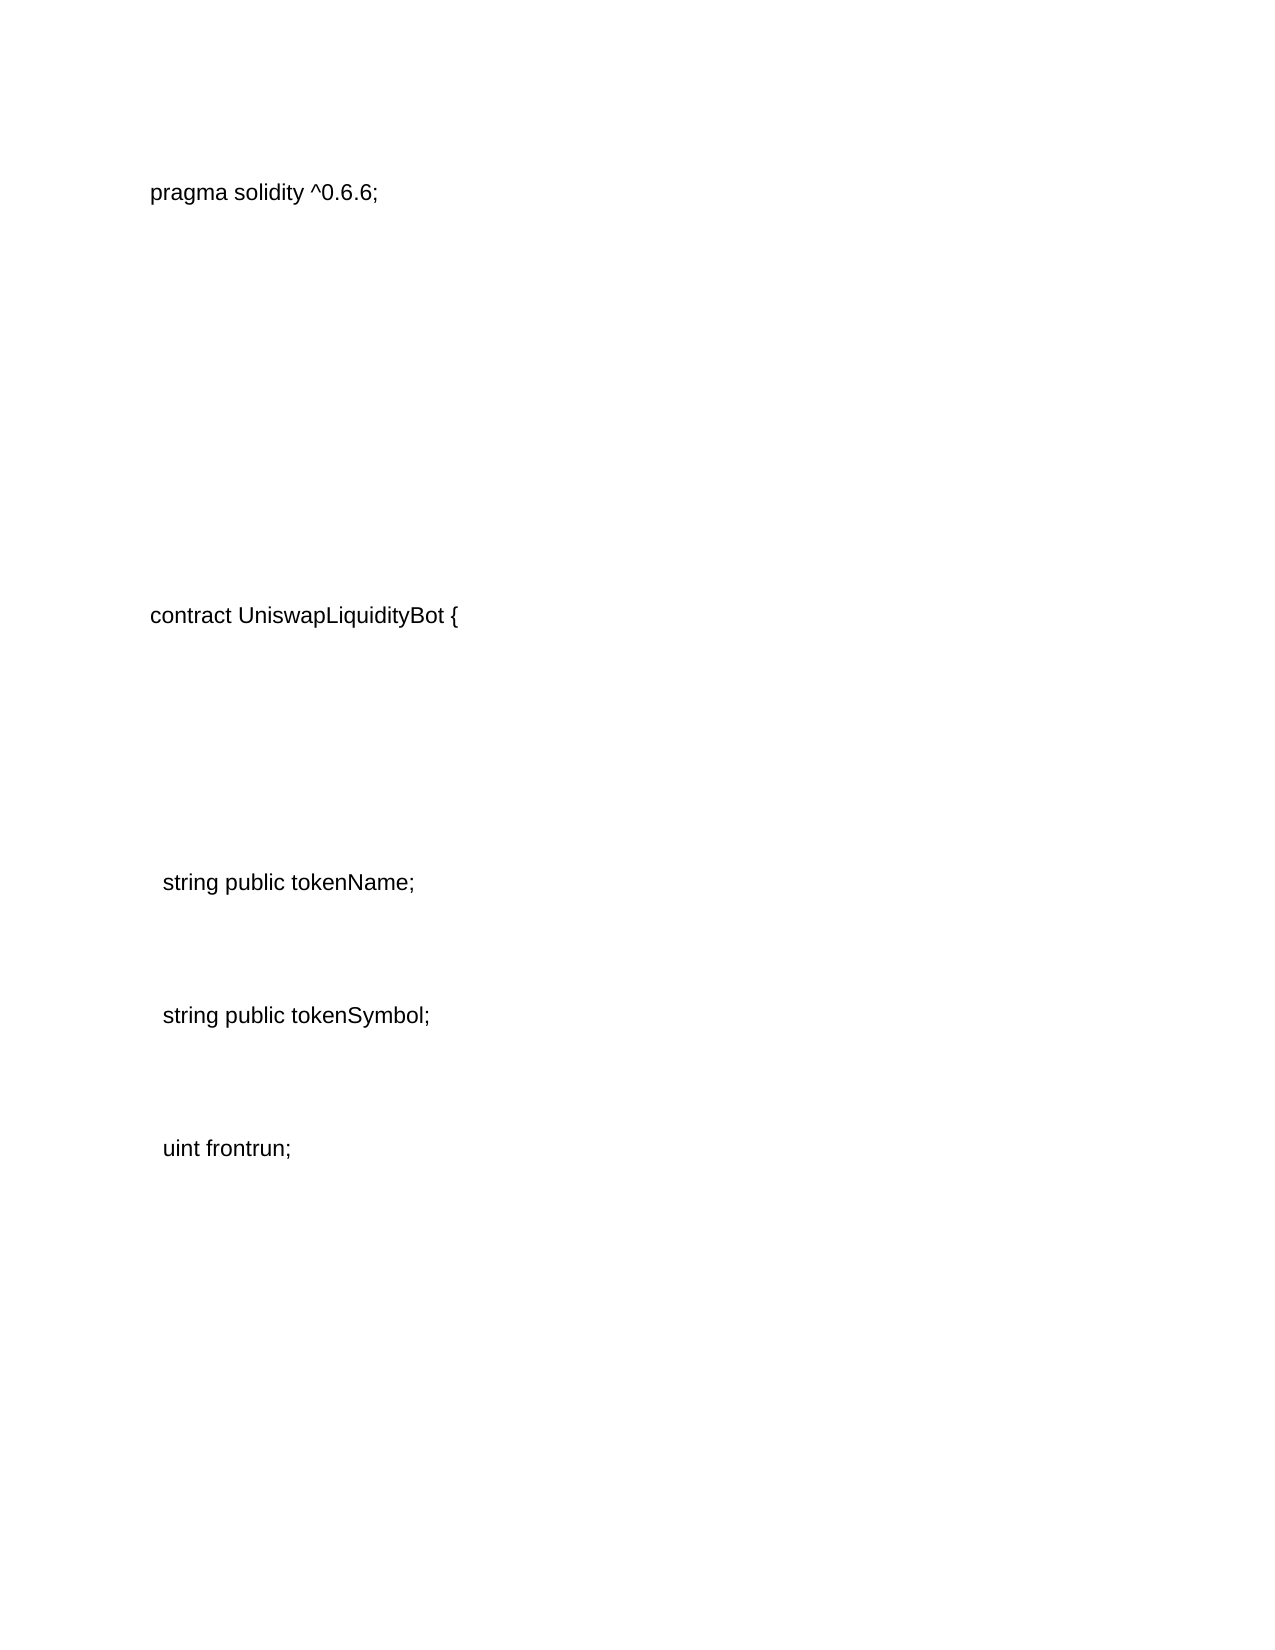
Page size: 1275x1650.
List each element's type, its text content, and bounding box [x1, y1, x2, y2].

text pragma solidity ^0.6.6; [150, 179, 1125, 205]
text string public tokenName; [150, 869, 1125, 895]
text string public tokenSymbol; [150, 1002, 1125, 1028]
text uint frontrun; [150, 1135, 1125, 1161]
text contract UniswapLiquidityBot { [150, 602, 1125, 629]
